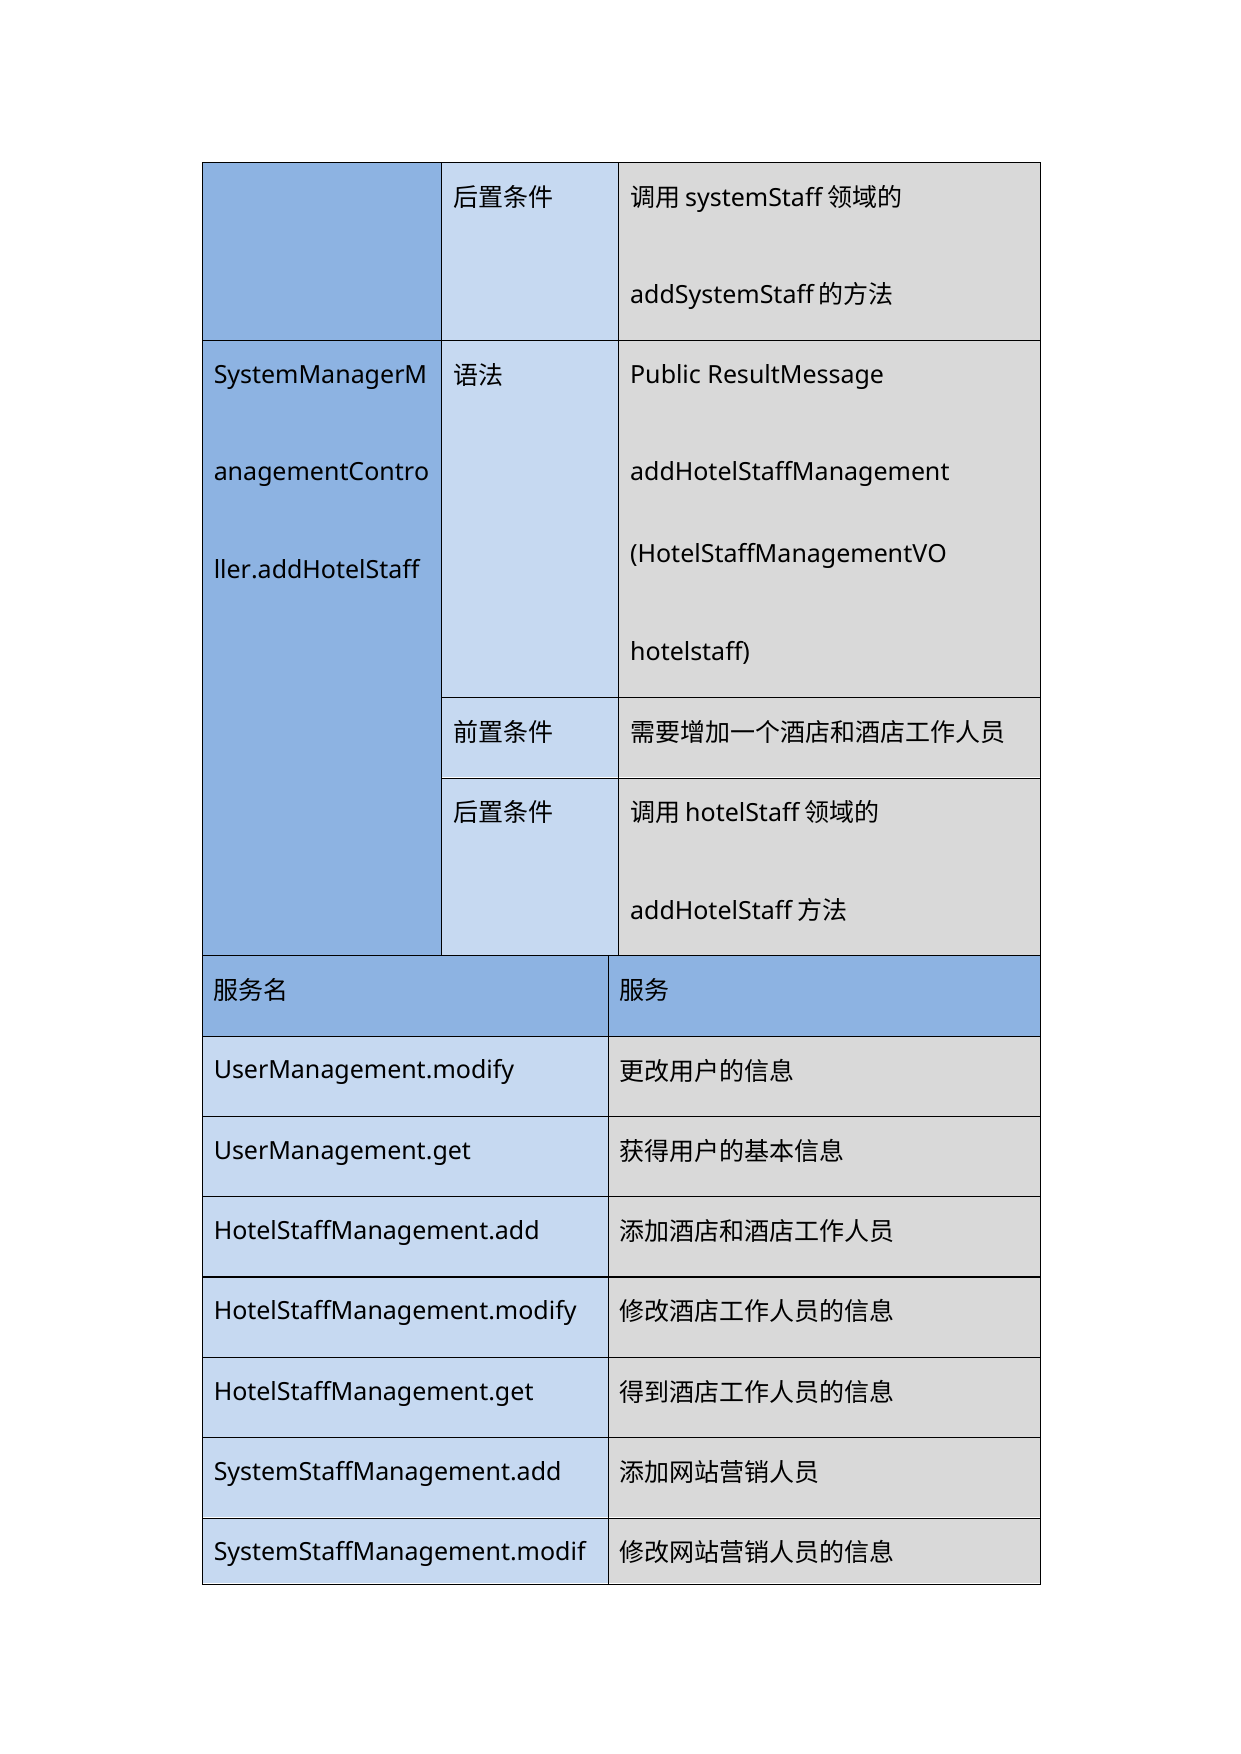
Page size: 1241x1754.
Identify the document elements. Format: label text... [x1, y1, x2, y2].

table_cell 修改网站营销人员的信息 [609, 1519, 1040, 1583]
table_cell 需要增加一个酒店和酒店工作人员 [619, 698, 1040, 777]
table_cell 添加网站营销人员 [609, 1438, 1040, 1517]
table_cell Public ResultMessage addHotelStaffManagement (HotelStaffManagementVO hotelstaff) [619, 341, 1040, 697]
table_cell 后置条件 [442, 163, 618, 340]
table_cell 前置条件 [442, 698, 618, 777]
table_cell HotelStaffManagement.add [203, 1197, 608, 1276]
table_cell 添加酒店和酒店工作人员 [609, 1197, 1040, 1276]
table_cell SystemStaffManagement.add [203, 1438, 608, 1517]
table_cell HotelStaffManagement.get [203, 1358, 608, 1437]
table_cell UserManagement.get [203, 1117, 608, 1196]
table_cell 获得用户的基本信息 [609, 1117, 1040, 1196]
table_cell HotelStaffManagement.modify [203, 1278, 608, 1357]
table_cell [203, 1519, 608, 1583]
table_cell 后置条件 [442, 779, 618, 955]
table_cell 得到酒店工作人员的信息 [609, 1358, 1040, 1437]
table_cell 服务 [609, 956, 1040, 1036]
table_cell UserManagement.modify [203, 1037, 608, 1116]
table_cell SystemManagerManagementController.addHotelStaff [203, 341, 441, 955]
table_cell 语法 [442, 341, 618, 697]
table_cell 调用hotelStaff领域的addHotelStaff方法 [619, 779, 1040, 955]
table_cell 服务名 [203, 956, 608, 1036]
table_cell 更改用户的信息 [609, 1037, 1040, 1116]
table_cell 修改酒店工作人员的信息 [609, 1278, 1040, 1357]
table_cell 调用systemStaff领域的addSystemStaff的方法 [619, 163, 1040, 340]
